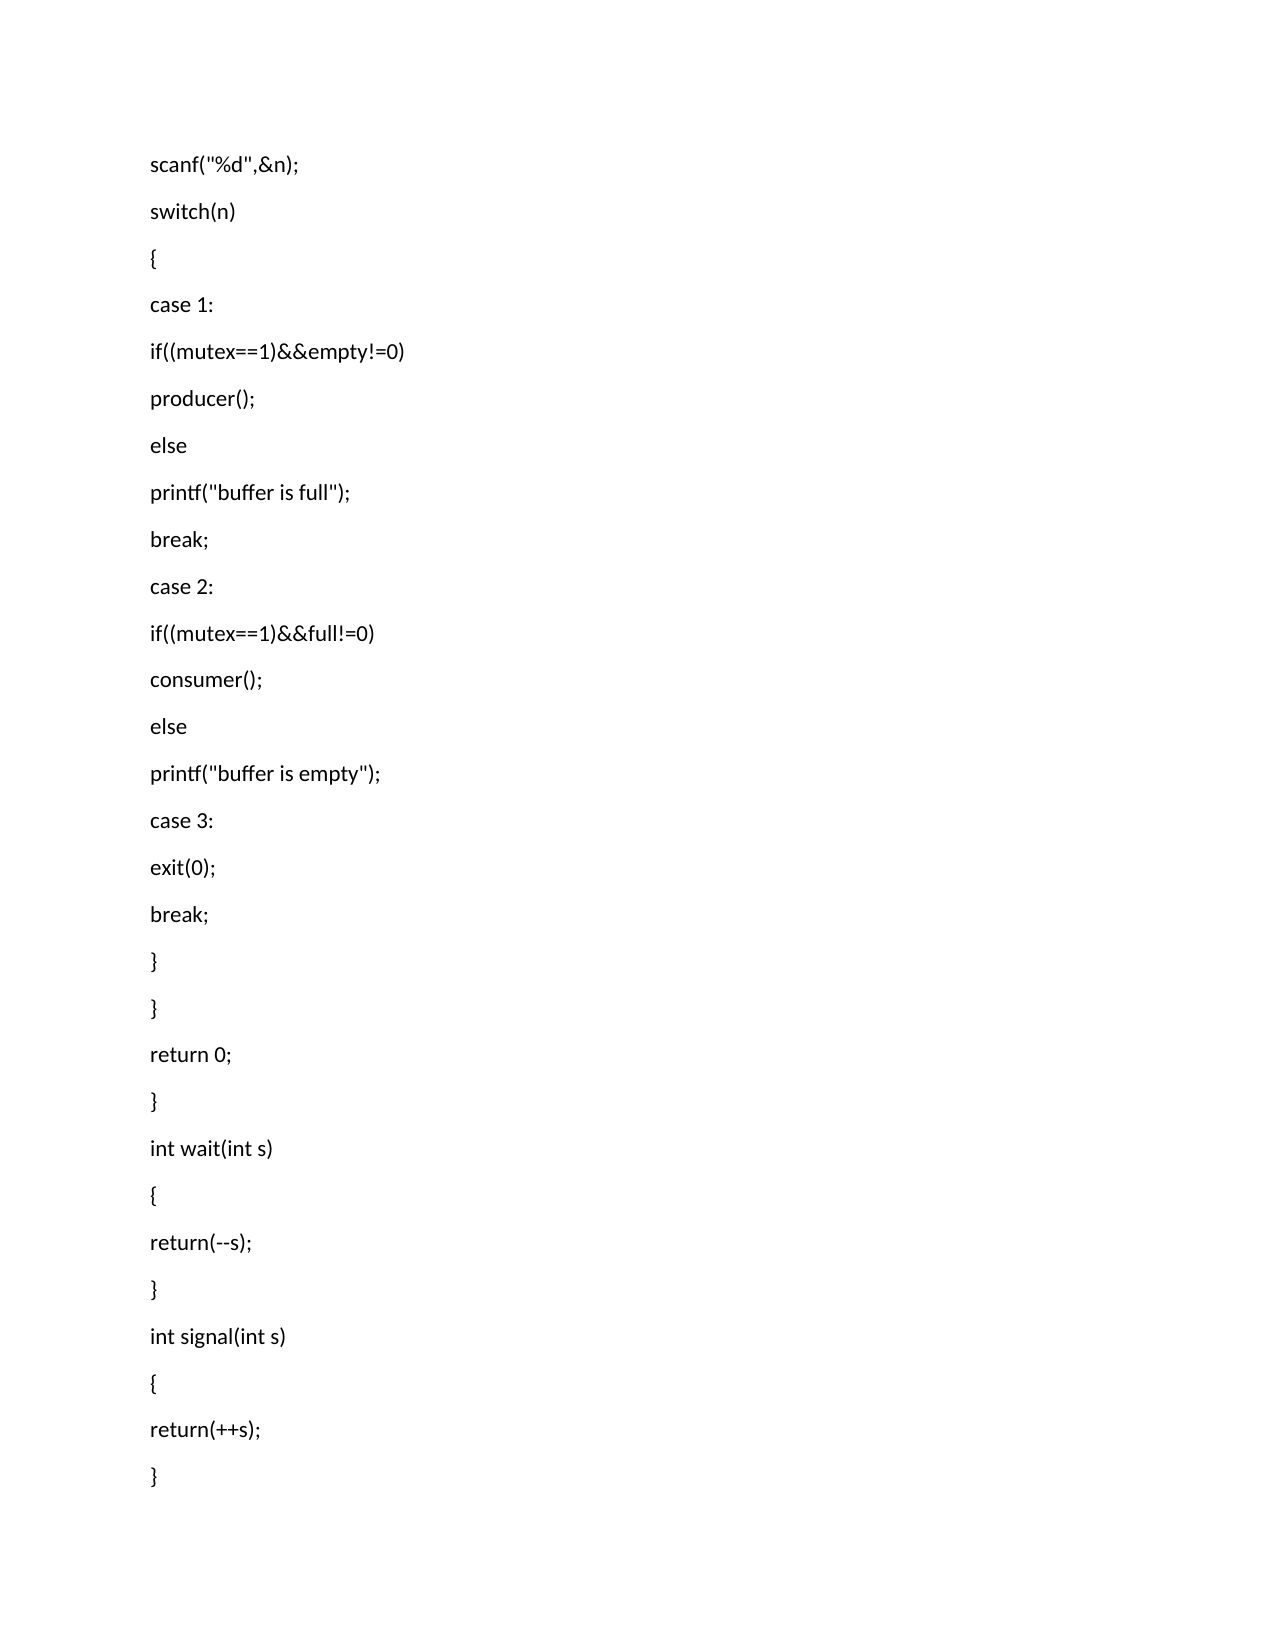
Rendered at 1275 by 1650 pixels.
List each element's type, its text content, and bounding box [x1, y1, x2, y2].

text printf("buffer is full"); [150, 478, 1125, 506]
text } [150, 1087, 1125, 1116]
text } [150, 994, 1125, 1022]
text case 1: [150, 291, 1125, 319]
text if((mutex==1)&&full!=0) [150, 619, 1125, 647]
text { [150, 1181, 1125, 1209]
text return(++s); [150, 1416, 1125, 1444]
text case 2: [150, 572, 1125, 600]
text return(--s); [150, 1228, 1125, 1256]
text printf("buffer is empty"); [150, 759, 1125, 787]
text { [150, 244, 1125, 272]
text else [150, 712, 1125, 741]
text case 3: [150, 806, 1125, 834]
text return 0; [150, 1041, 1125, 1069]
text int wait(int s) [150, 1134, 1125, 1162]
text else [150, 431, 1125, 459]
text exit(0); [150, 853, 1125, 881]
text int signal(int s) [150, 1322, 1125, 1350]
text } [150, 1275, 1125, 1303]
text { [150, 1369, 1125, 1397]
text scanf("%d",&n); [150, 150, 1125, 178]
text producer(); [150, 384, 1125, 412]
text break; [150, 525, 1125, 553]
text if((mutex==1)&&empty!=0) [150, 337, 1125, 366]
text switch(n) [150, 197, 1125, 225]
text consumer(); [150, 666, 1125, 694]
text break; [150, 900, 1125, 928]
text } [150, 1462, 1125, 1491]
text } [150, 947, 1125, 975]
